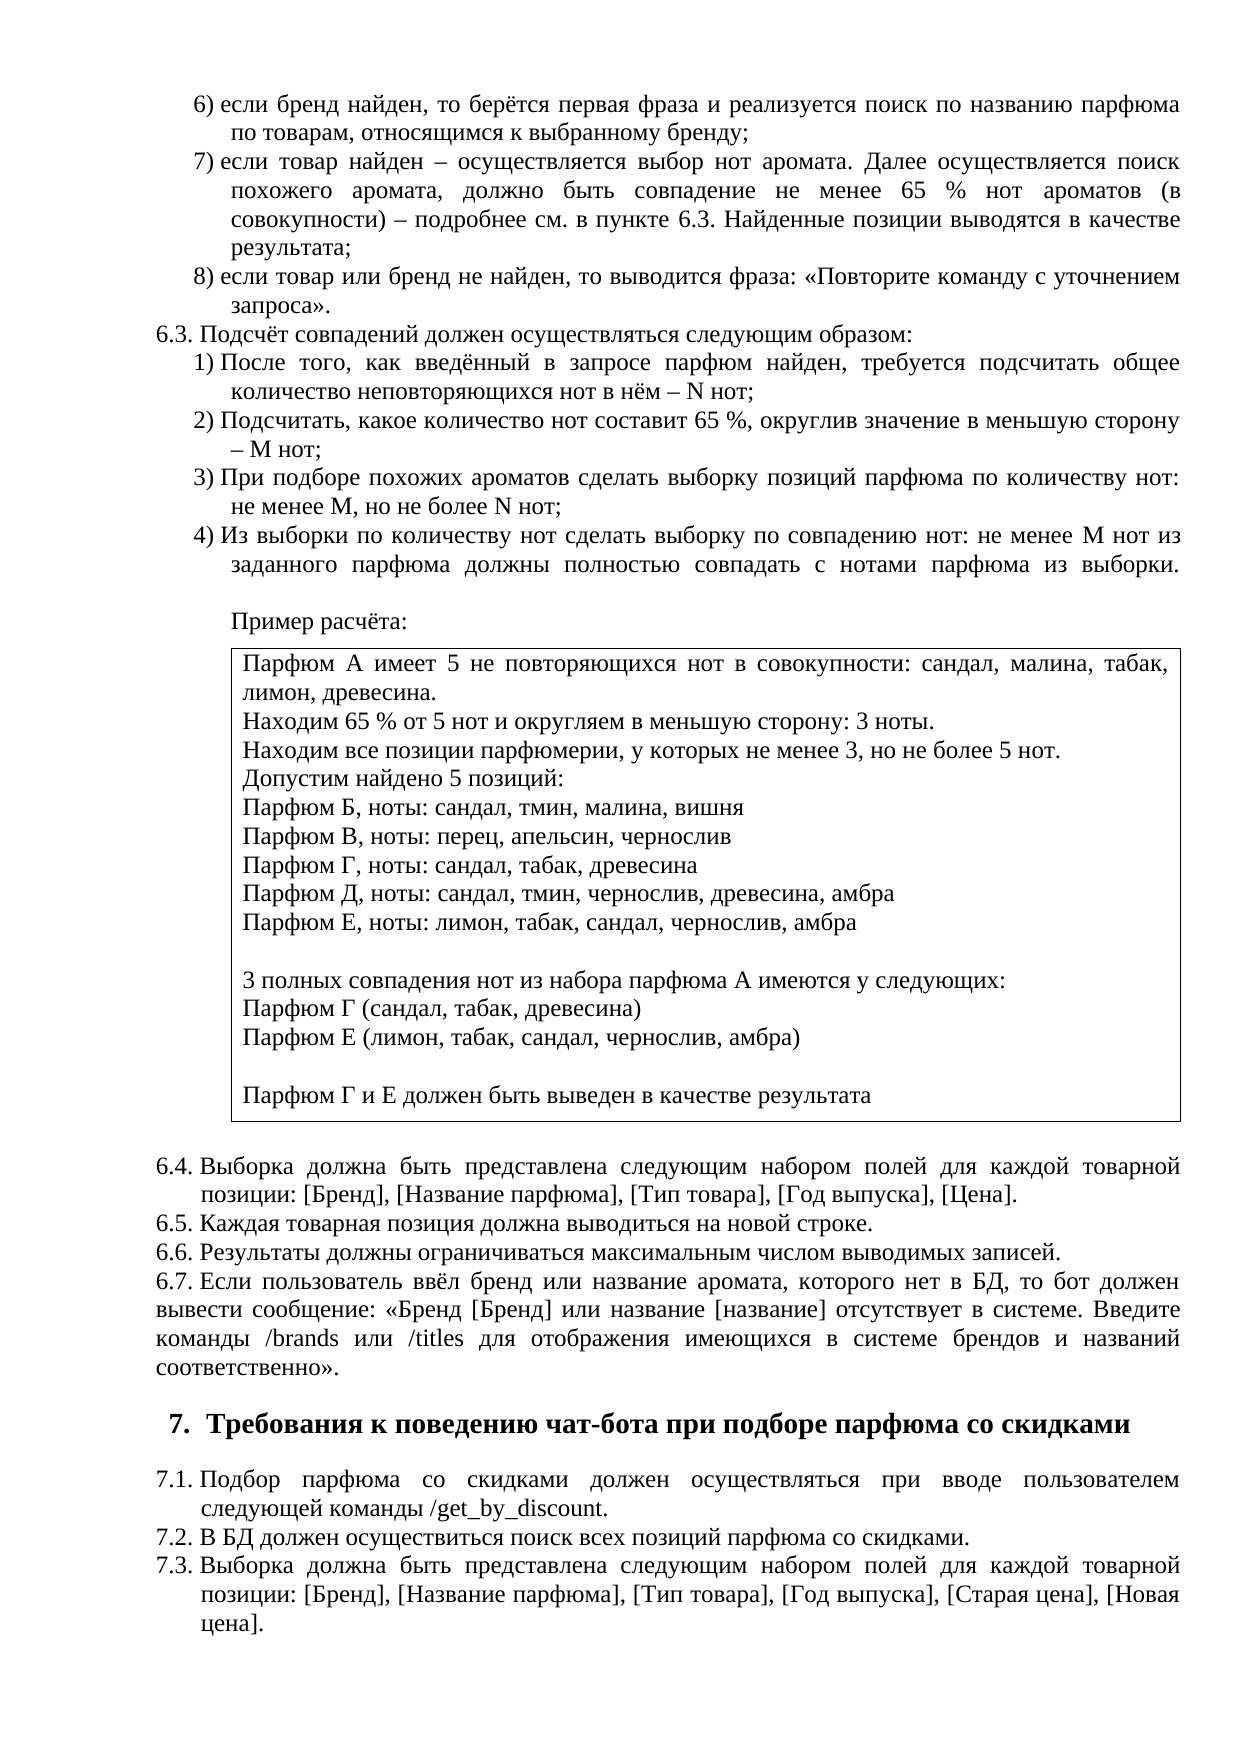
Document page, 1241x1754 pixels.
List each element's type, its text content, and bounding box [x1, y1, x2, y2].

table_header Парфюм А имеет 5 не повторяющихся нот в совокупности: сандал, малина, табак, лимон, древесина. Находим 65 % от 5 нот и округляем в меньшую сторону: 3 ноты. Находим все позиции парфюмерии, у которых не менее 3, но не более 5 нот. Допустим найдено 5 позиций: Парфюм Б, ноты: сандал, тмин, малина, вишня Парфюм В, ноты: перец, апельсин, чернослив Парфюм Г, ноты: сандал, табак, древесина Парфюм Д, ноты: сандал, тмин, чернослив, древесина, амбра Парфюм Е, ноты: лимон, табак, сандал, чернослив, амбра 3 полных совпадения нот из набора парфюма А имеются у следующих: Парфюм Г (сандал, табак, древесина) Парфюм Е (лимон, табак, сандал, чернослив, амбра) Парфюм Г и Е должен быть выведен в качестве результата [232, 649, 1180, 1121]
list Подсчёт совпадений должен осуществляться следующим образом: [156, 319, 1181, 347]
list При подборе похожих ароматов сделать выборку позиций парфюма по количеству нот: не менее M, но не более N нот; [193, 462, 1181, 520]
list После того, как введённый в запросе парфюм найден, требуется подсчитать общее количество неповторяющихся нот в нём – N нот; [193, 347, 1181, 405]
list если товар найден – осуществляется выбор нот аромата. Далее осуществляется поиск похожего аромата, должно быть совпадение не менее 65 % нот ароматов (в совокупности) – подробнее см. в пункте 6.3. Найденные позиции выводятся в качестве результата; [193, 146, 1181, 261]
list Пример расчёта: [231, 606, 1181, 635]
list Результаты должны ограничиваться максимальным числом выводимых записей. [156, 1237, 1181, 1266]
list если бренд найден, то берётся первая фраза и реализуется поиск по названию парфюма по товарам, относящимся к выбранному бренду; [193, 89, 1181, 146]
list Подбор парфюма со скидками должен осуществляться при вводе пользователем следующей команды /get_by_discount. [156, 1464, 1181, 1522]
list Если пользователь ввёл бренд или название аромата, которого нет в БД, то бот должен вывести сообщение: «Бренд [Бренд] или название [название] отсутствует в системе. Введите команды /brands или /titles для отображения имеющихся в системе брендов и названий соответственно». [156, 1266, 1181, 1381]
list Каждая товарная позиция должна выводиться на новой строке. [156, 1208, 1181, 1237]
list Из выборки по количеству нот сделать выборку по совпадению нот: не менее M нот из заданного парфюма должны полностью совпадать с нотами парфюма из выборки. [193, 520, 1181, 606]
list Подсчитать, какое количество нот составит 65 %, округлив значение в меньшую сторону – M нот; [193, 405, 1181, 462]
subtitle Требования к поведению чат-бота при подборе парфюма со скидками [118, 1406, 1181, 1439]
list Выборка должна быть представлена следующим набором полей для каждой товарной позиции: [Бренд], [Название парфюма], [Тип товара], [Год выпуска], [Цена]. [156, 1151, 1181, 1208]
list Выборка должна быть представлена следующим набором полей для каждой товарной позиции: [Бренд], [Название парфюма], [Тип товара], [Год выпуска], [Старая цена], [Новая цена]. [156, 1551, 1181, 1637]
list В БД должен осуществиться поиск всех позиций парфюма со скидками. [156, 1522, 1181, 1551]
list если товар или бренд не найден, то выводится фраза: «Повторите команду с уточнением запроса». [193, 261, 1181, 319]
